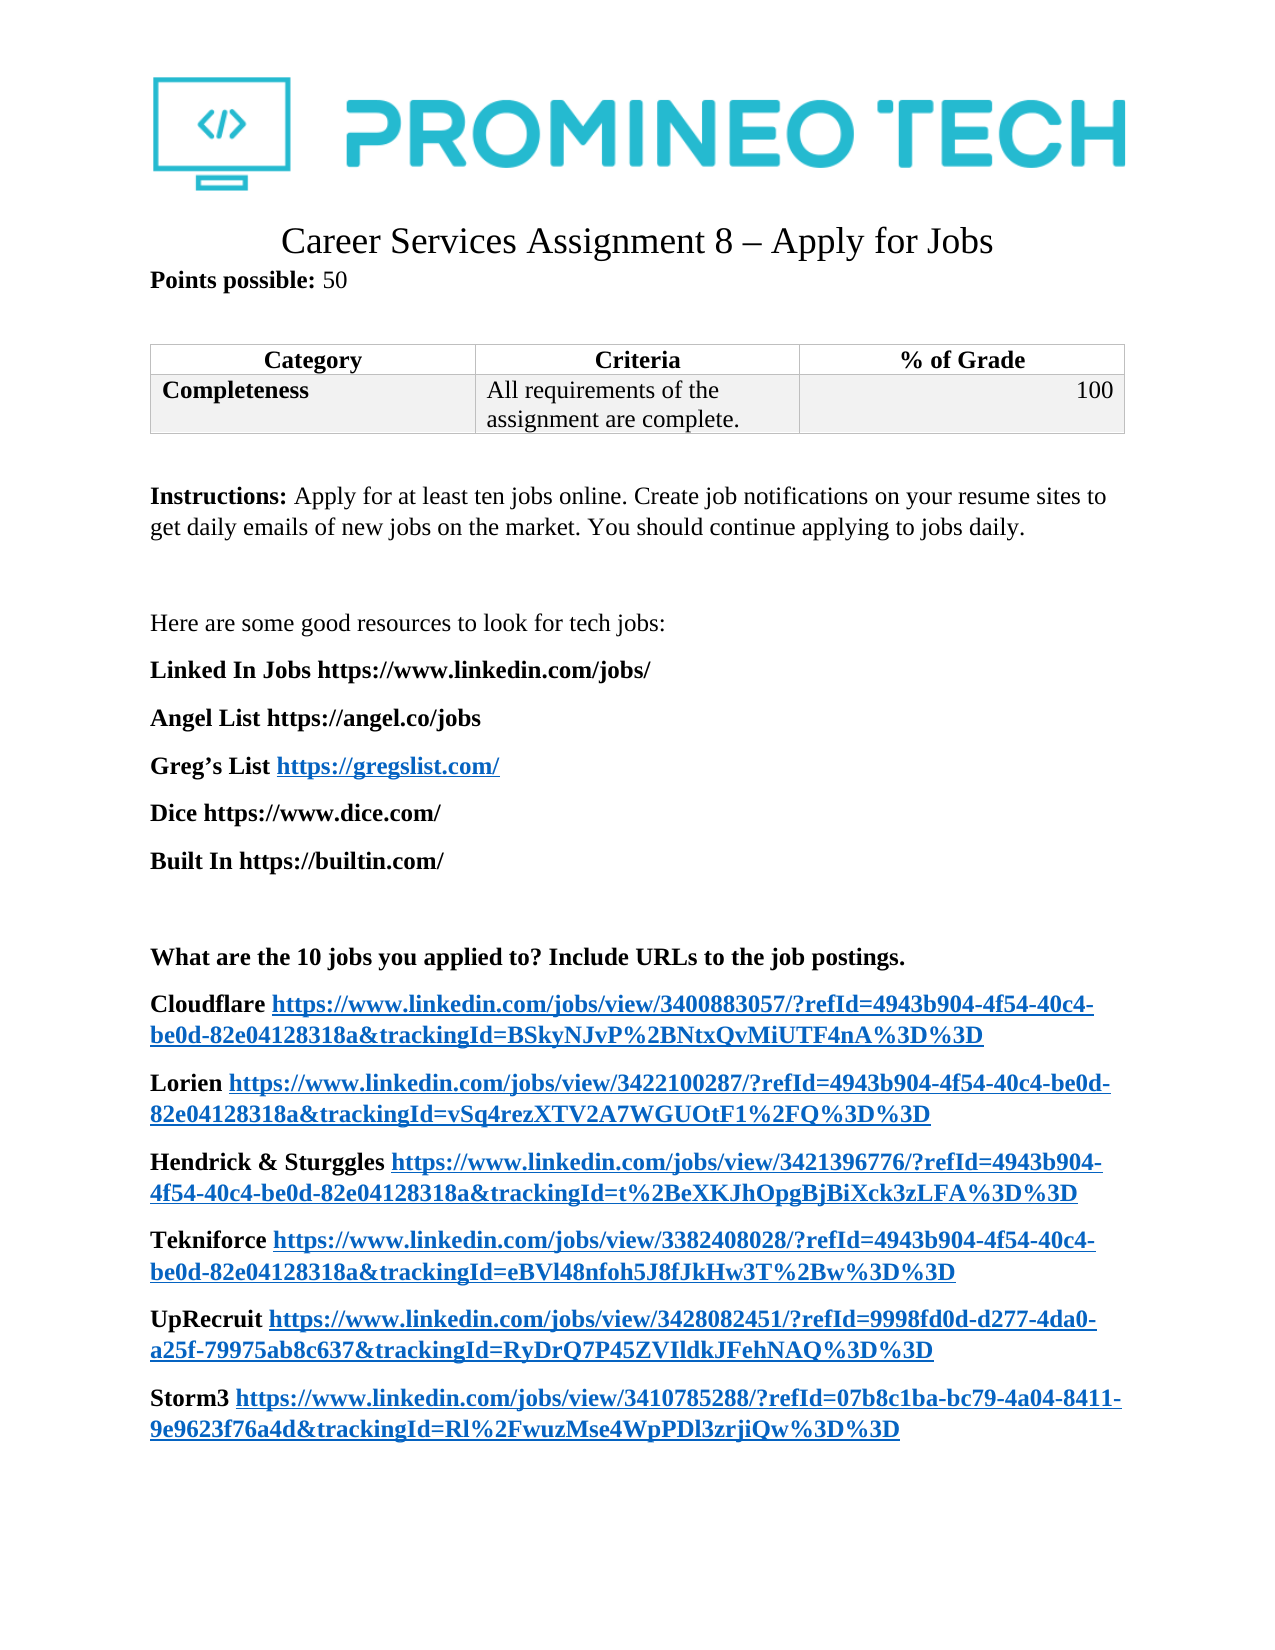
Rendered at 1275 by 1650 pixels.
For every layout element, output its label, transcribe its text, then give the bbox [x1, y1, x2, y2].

picture [150, 75, 1125, 194]
subtitle Career Services Assignment 8 – Apply for Jobs [150, 219, 1125, 262]
text Instructions: Apply for at least ten jobs online. Create job notifications on your resume sites to get daily emails of new jobs on the market. You should continue applying to jobs daily. [150, 481, 1125, 541]
table_header % of Grade [800, 345, 1124, 374]
table_header Category [151, 345, 475, 374]
text Dice https://www.dice.com/ [150, 798, 1125, 827]
text Lorien https://www.linkedin.com/jobs/view/3422100287/?refId=4943b904-4f54-40c4-be0d-82e04128318a&trackingId=vSq4rezXTV2A7WGUOtF1%2FQ%3D%3D [150, 1068, 1125, 1128]
text Greg’s List https://gregslist.com/ [150, 751, 1125, 779]
table_cell 100 [800, 375, 1124, 432]
text Linked In Jobs https://www.linkedin.com/jobs/ [150, 655, 1125, 684]
text Cloudflare https://www.linkedin.com/jobs/view/3400883057/?refId=4943b904-4f54-40c4-be0d-82e04128318a&trackingId=BSkyNJvP%2BNtxQvMiUTF4nA%3D%3D [150, 989, 1125, 1049]
table_header Criteria [476, 345, 799, 374]
table_cell All requirements of the assignment are complete. [476, 375, 799, 432]
text Points possible: 50 [150, 265, 1125, 325]
text Storm3 https://www.linkedin.com/jobs/view/3410785288/?refId=07b8c1ba-bc79-4a04-8411-9e9623f76a4d&trackingId=Rl%2FwuzMse4WpPDl3zrjiQw%3D%3D [150, 1383, 1125, 1443]
table_cell Completeness [151, 375, 475, 432]
text What are the 10 jobs you applied to? Include URLs to the job postings. [150, 942, 1125, 970]
text UpRecruit https://www.linkedin.com/jobs/view/3428082451/?refId=9998fd0d-d277-4da0-a25f-79975ab8c637&trackingId=RyDrQ7P45ZVIldkJFehNAQ%3D%3D [150, 1304, 1125, 1364]
text Here are some good resources to look for tech jobs: [150, 608, 1125, 636]
text Built In https://builtin.com/ [150, 846, 1125, 875]
text Hendrick & Sturggles https://www.linkedin.com/jobs/view/3421396776/?refId=4943b904-4f54-40c4-be0d-82e04128318a&trackingId=t%2BeXKJhOpgBjBiXck3zLFA%3D%3D [150, 1147, 1125, 1207]
text Angel List https://angel.co/jobs [150, 703, 1125, 732]
text Tekniforce https://www.linkedin.com/jobs/view/3382408028/?refId=4943b904-4f54-40c4-be0d-82e04128318a&trackingId=eBVl48nfoh5J8fJkHw3T%2Bw%3D%3D [150, 1226, 1125, 1285]
